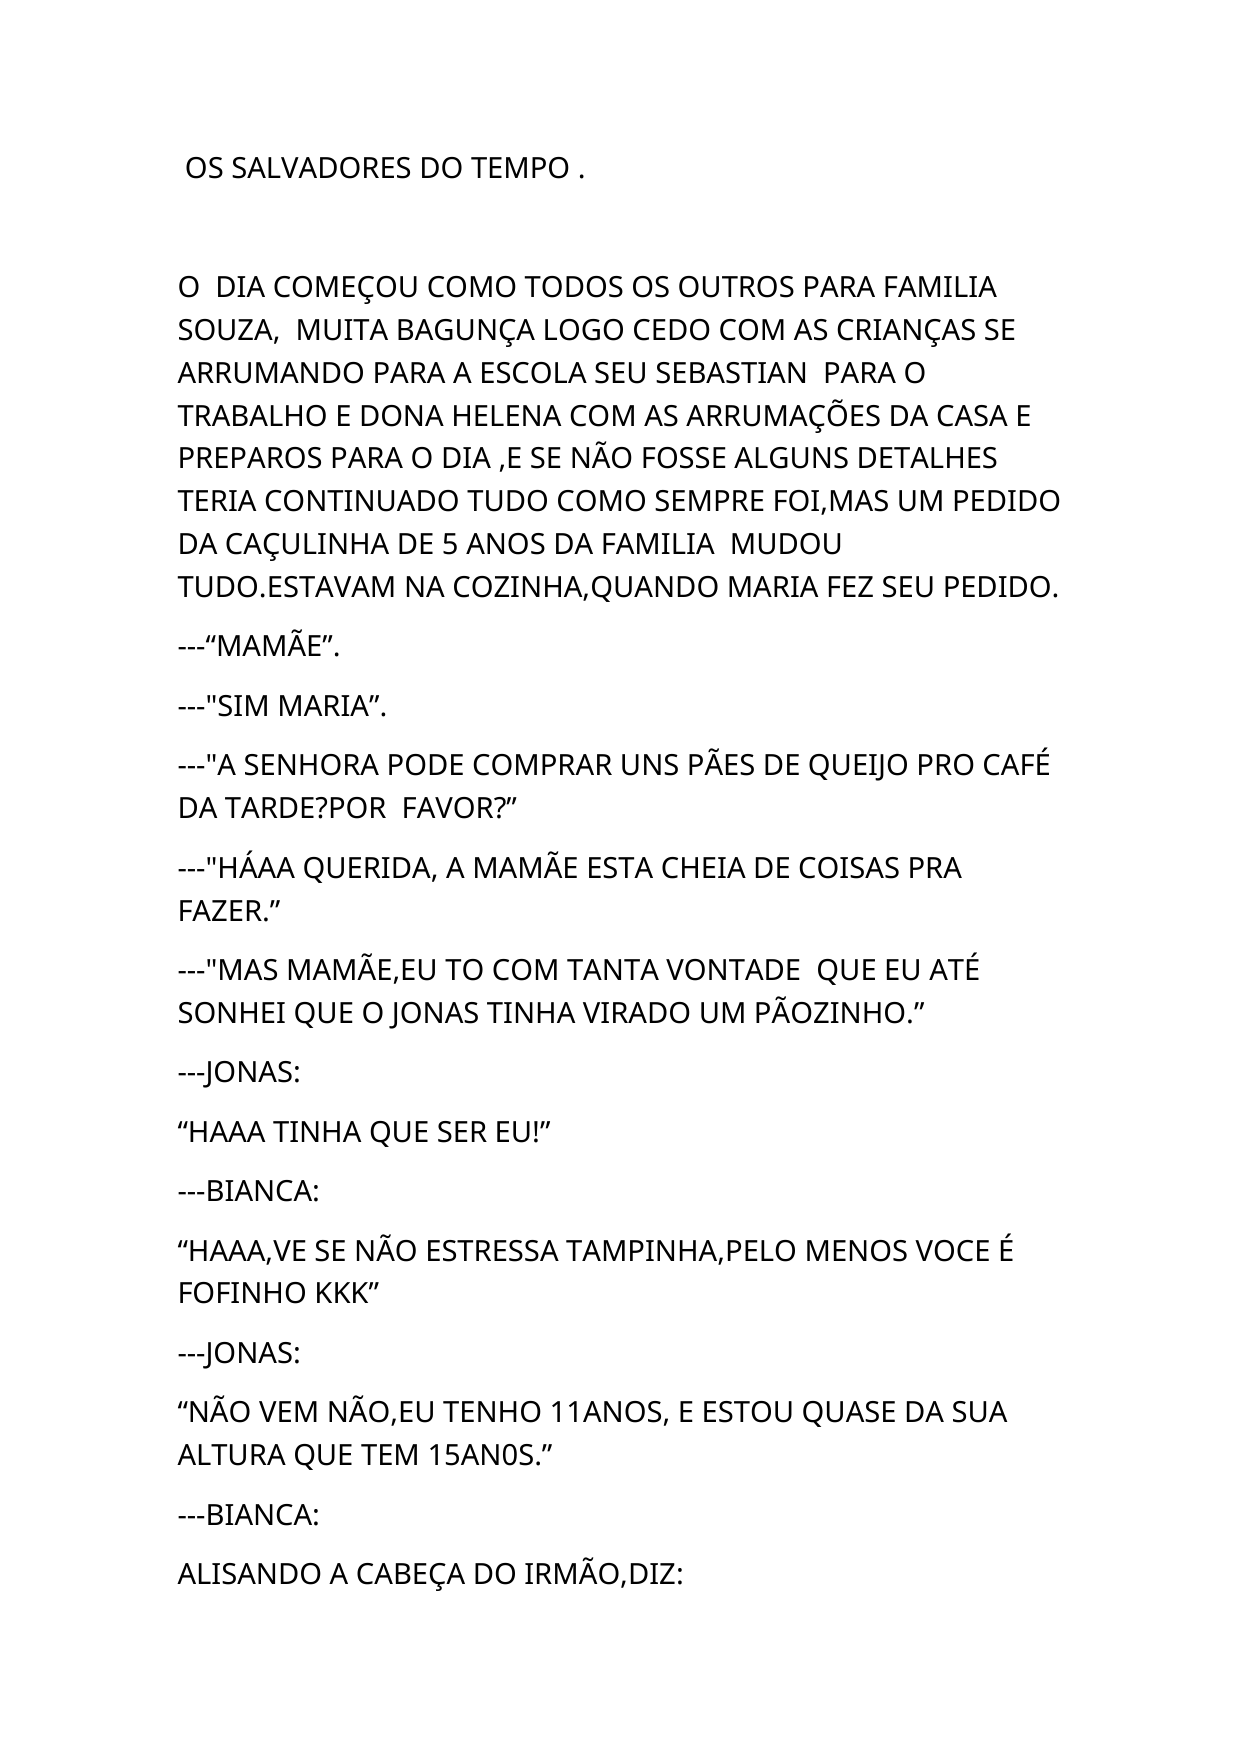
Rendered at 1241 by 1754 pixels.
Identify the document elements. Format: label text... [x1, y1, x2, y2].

text O DIA COMEÇOU COMO TODOS OS OUTROS PARA FAMILIA SOUZA, MUITA BAGUNÇA LOGO CEDO COM AS CRIANÇAS SE ARRUMANDO PARA A ESCOLA SEU SEBASTIAN PARA O TRABALHO E DONA HELENA COM AS ARRUMAÇÕES DA CASA E PREPAROS PARA O DIA ,E SE NÃO FOSSE ALGUNS DETALHES TERIA CONTINUADO TUDO COMO SEMPRE FOI,MAS UM PEDIDO DA CAÇULINHA DE 5 ANOS DA FAMILIA MUDOU TUDO.ESTAVAM NA COZINHA,QUANDO MARIA FEZ SEU PEDIDO. [177, 267, 1063, 606]
text “HAAA TINHA QUE SER EU!” [177, 1111, 1063, 1151]
text ---BIANCA: [177, 1494, 1063, 1534]
text ---BIANCA: [177, 1171, 1063, 1210]
text ---"MAS MAMÃE,EU TO COM TANTA VONTADE QUE EU ATÉ SONHEI QUE O JONAS TINHA VIRADO UM PÃOZINHO.” [177, 949, 1063, 1032]
text ALISANDO A CABEÇA DO IRMÃO,DIZ: [177, 1553, 1063, 1593]
text ---"SIM MARIA”. [177, 685, 1063, 725]
text “HAAA,VE SE NÃO ESTRESSA TAMPINHA,PELO MENOS VOCE É FOFINHO KKK” [177, 1230, 1063, 1312]
text ---JONAS: [177, 1052, 1063, 1091]
text OS SALVADORES DO TEMPO . [177, 148, 1063, 187]
text ---JONAS: [177, 1332, 1063, 1372]
text ---"HÁAA QUERIDA, A MAMÃE ESTA CHEIA DE COISAS PRA FAZER.” [177, 847, 1063, 929]
text ---“MAMÃE”. [177, 626, 1063, 665]
text “NÃO VEM NÃO,EU TENHO 11ANOS, E ESTOU QUASE DA SUA ALTURA QUE TEM 15AN0S.” [177, 1392, 1063, 1474]
text ---"A SENHORA PODE COMPRAR UNS PÃES DE QUEIJO PRO CAFÉ DA TARDE?POR FAVOR?” [177, 745, 1063, 827]
